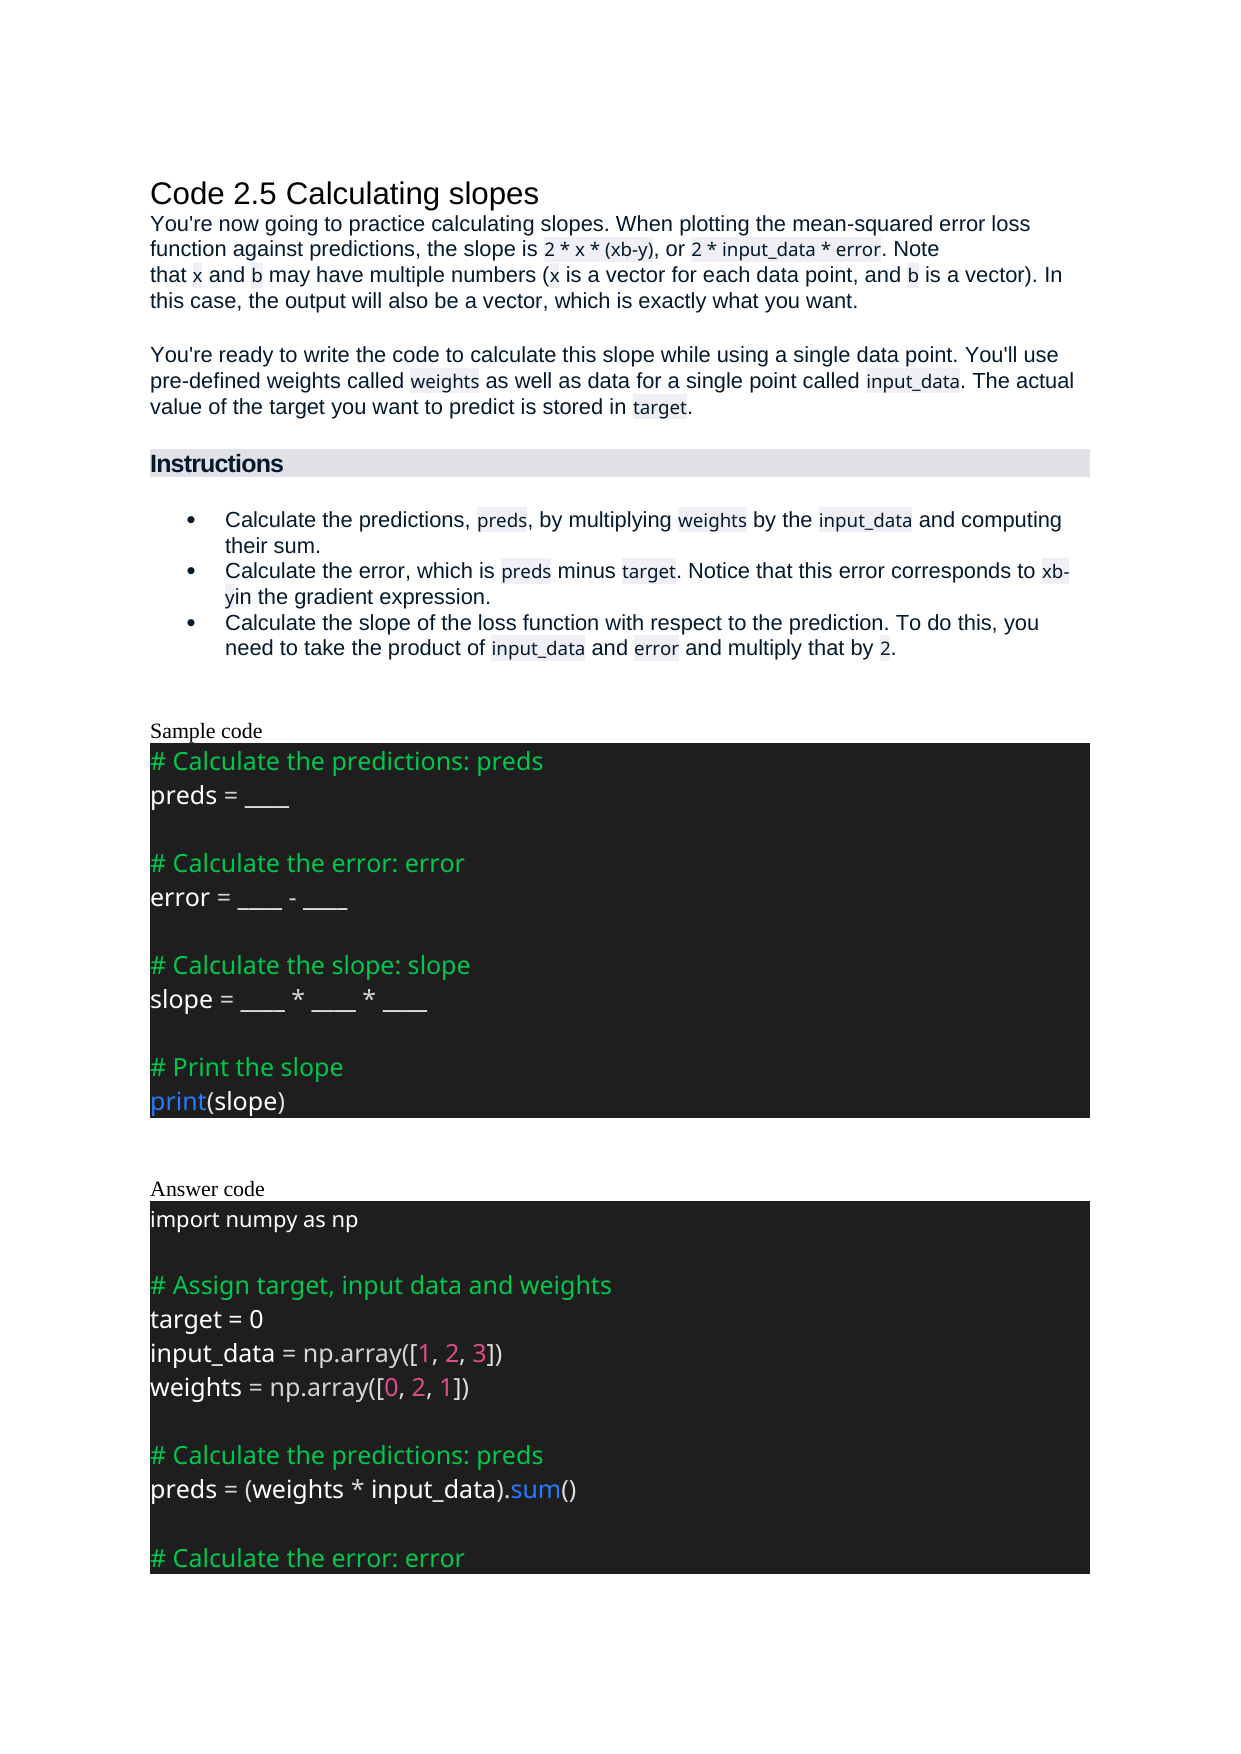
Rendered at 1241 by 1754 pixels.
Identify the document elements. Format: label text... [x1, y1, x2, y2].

text Answer code [150, 1176, 1090, 1201]
text # Calculate the predictions: preds [150, 1438, 1090, 1472]
text # Assign target, input data and weights [150, 1268, 1090, 1302]
list Calculate the slope of the loss function with respect to the prediction. To do this, you need to take the product of input_data and error and multiply that by 2. [187, 609, 1090, 661]
text input_data = np.array([1, 2, 3]) [150, 1336, 1090, 1370]
text You're now going to practice calculating slopes. When plotting the mean-squared error loss function against predictions, the slope is 2 * x * (xb-y), or 2 * input_data * error. Note that x and b may have multiple numbers (x is a vector for each data point, and b is a vector). In this case, the output will also be a vector, which is exactly what you want. [150, 211, 1090, 313]
text # Calculate the error: error [150, 846, 1090, 880]
list Calculate the predictions, preds, by multiplying weights by the input_data and computing their sum. [187, 507, 1090, 558]
text # Calculate the error: error [150, 1540, 1090, 1574]
text target = 0 [150, 1302, 1090, 1336]
text weights = np.array([0, 2, 1]) [150, 1370, 1090, 1404]
subtitle Code 2.5 Calculating slopes [150, 175, 1090, 211]
text slope = ____ * ____ * ____ [150, 982, 1090, 1016]
text # Calculate the predictions: preds [150, 743, 1090, 777]
text You're ready to write the code to calculate this slope while using a single data point. You'll use pre-defined weights called weights as well as data for a single point called input_data. The actual value of the target you want to predict is stored in target. [150, 342, 1090, 419]
text Instructions [150, 449, 1090, 477]
text error = ____ - ____ [150, 880, 1090, 914]
text preds = (weights * input_data).sum() [150, 1472, 1090, 1506]
text print(slope) [150, 1084, 1090, 1118]
list Calculate the error, which is preds minus target. Notice that this error corresponds to xb-yin the gradient expression. [187, 558, 1090, 609]
text # Calculate the slope: slope [150, 948, 1090, 982]
text # Print the slope [150, 1050, 1090, 1084]
text Sample code [150, 718, 1090, 743]
text preds = ____ [150, 777, 1090, 812]
text import numpy as np [150, 1201, 1090, 1234]
